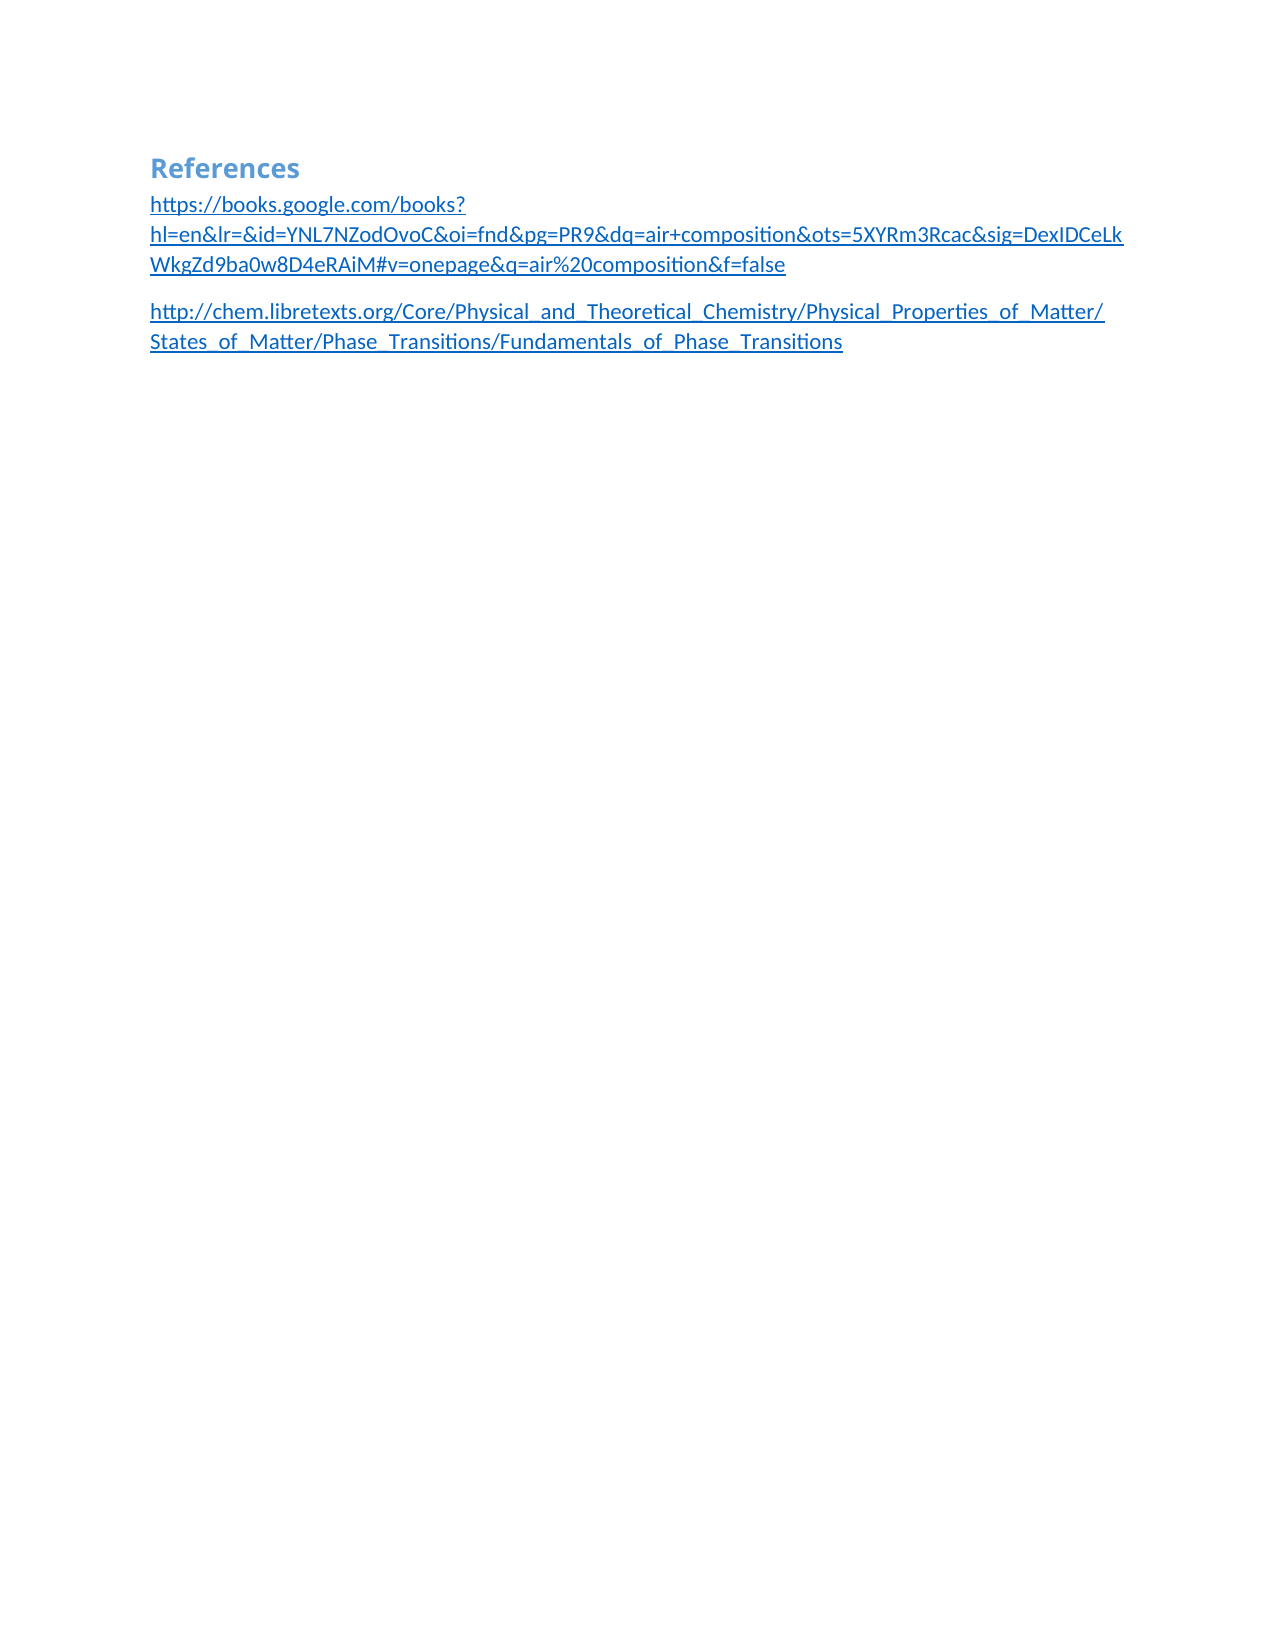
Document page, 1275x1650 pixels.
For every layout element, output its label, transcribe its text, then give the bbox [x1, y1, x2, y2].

text http://chem.libretexts.org/Core/Physical_and_Theoretical_Chemistry/Physical_Properties_of_Matter/States_of_Matter/Phase_Transitions/Fundamentals_of_Phase_Transitions [150, 297, 1125, 355]
subtitle References [150, 150, 1125, 187]
text https://books.google.com/books?hl=en&lr=&id=YNL7NZodOvoC&oi=fnd&pg=PR9&dq=air+composition&ots=5XYRm3Rcac&sig=DexIDCeLkWkgZd9ba0w8D4eRAiM#v=onepage&q=air%20composition&f=false [150, 190, 1125, 278]
